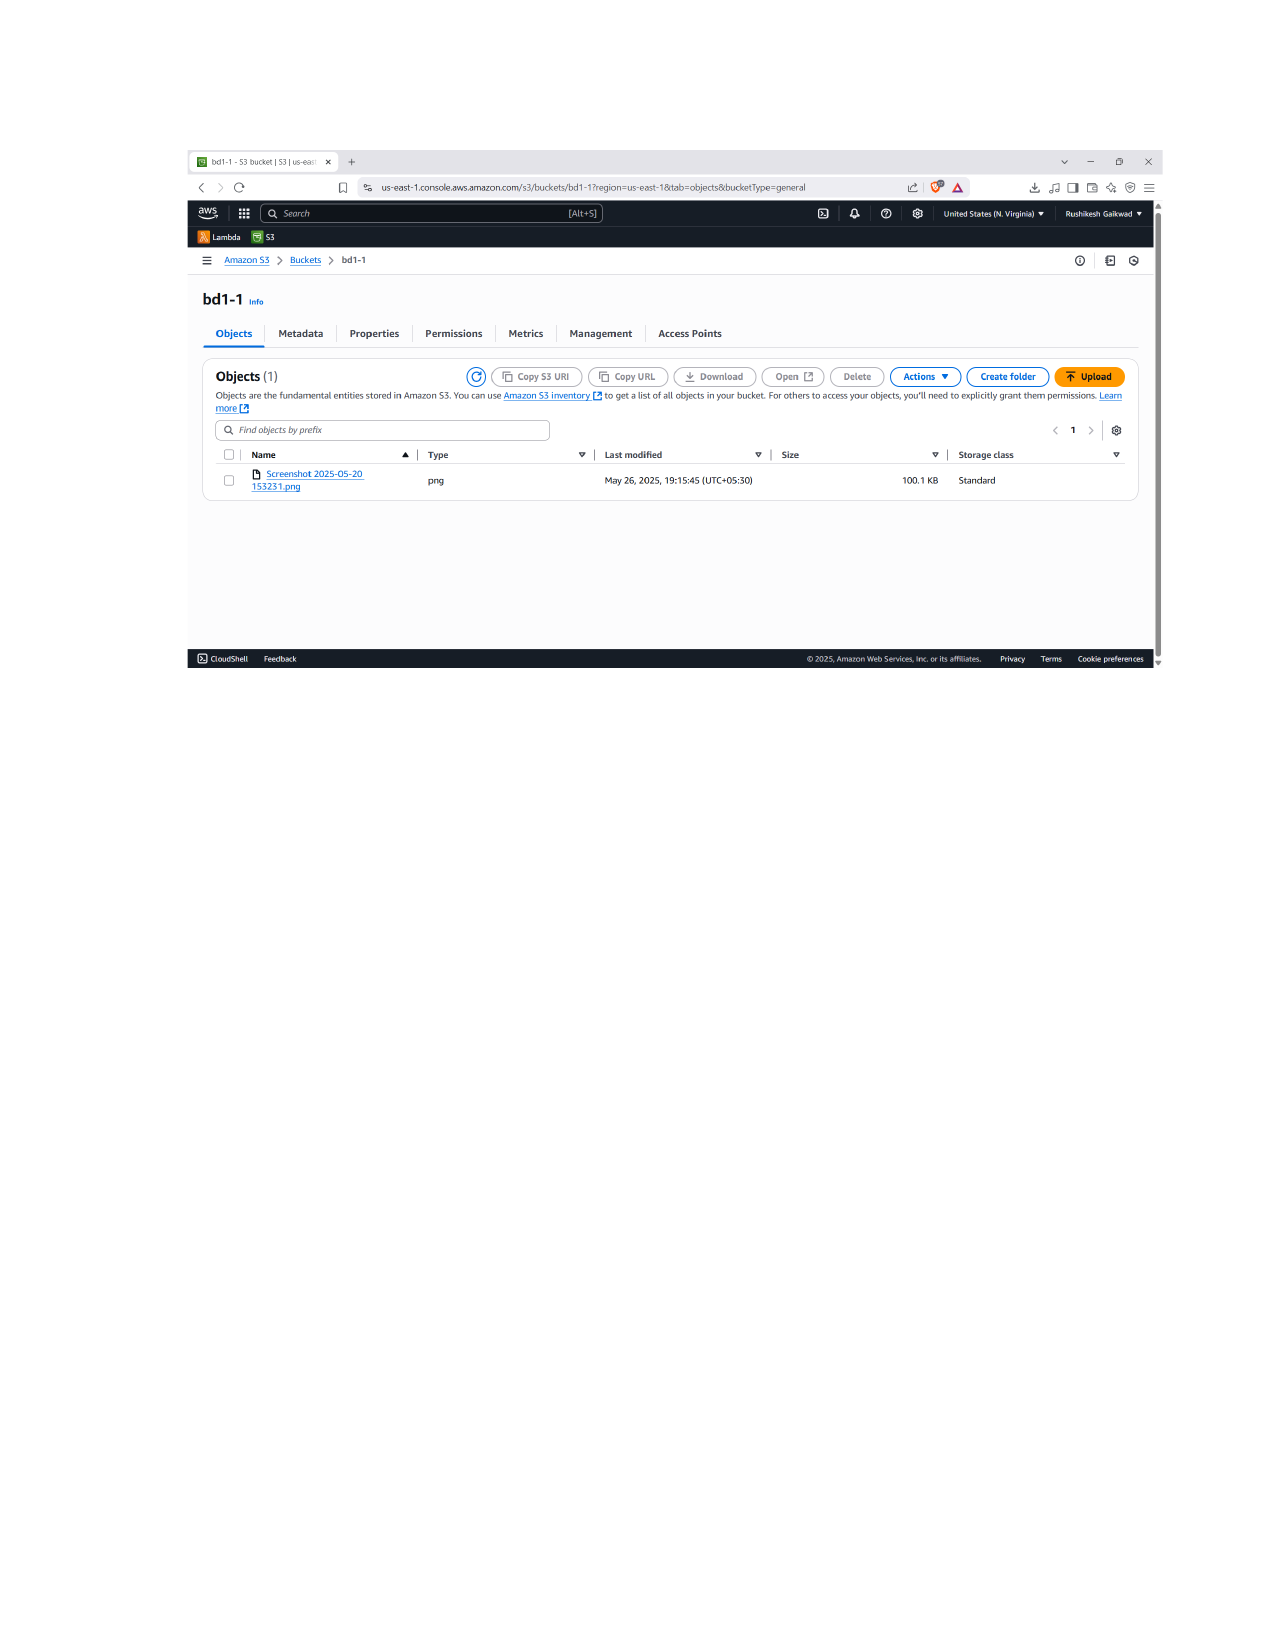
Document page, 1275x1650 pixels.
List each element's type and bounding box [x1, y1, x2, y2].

picture [187, 150, 1163, 668]
